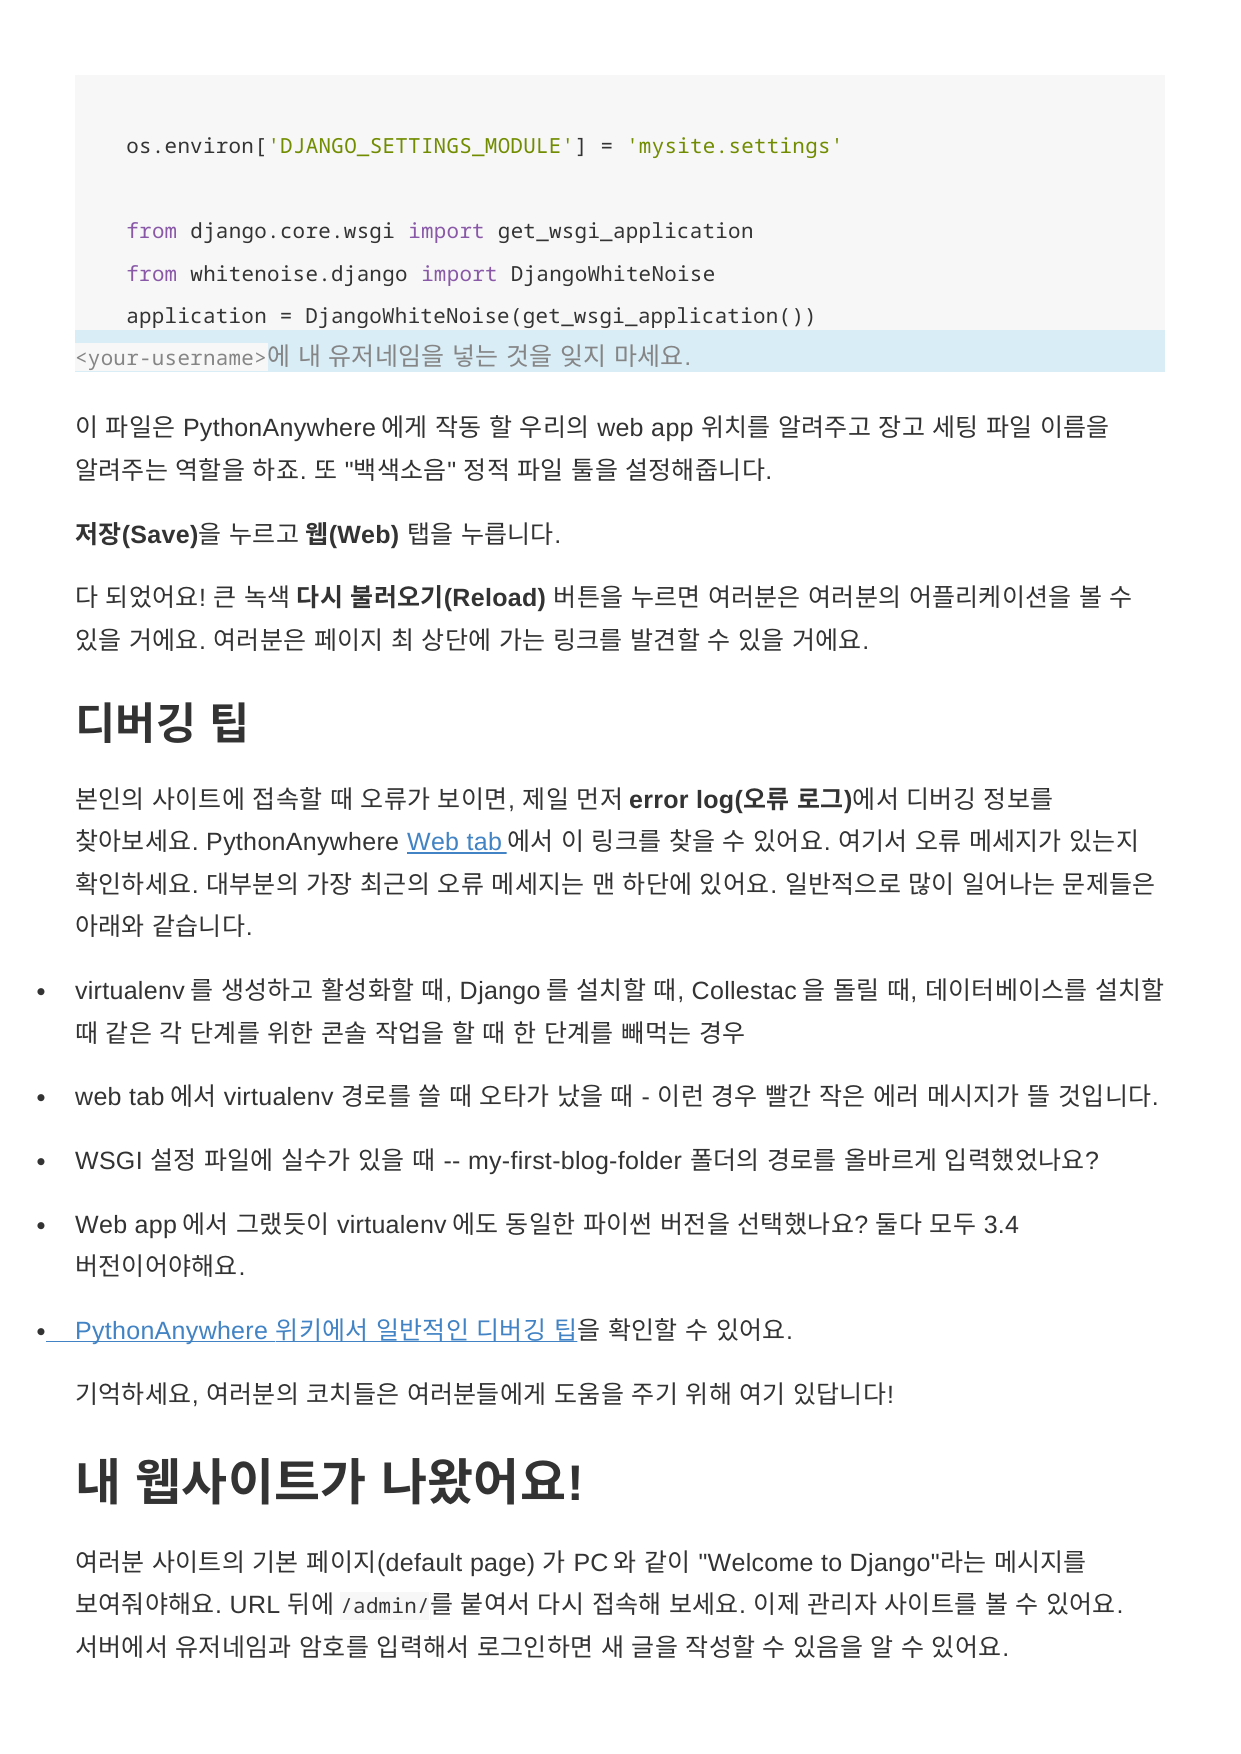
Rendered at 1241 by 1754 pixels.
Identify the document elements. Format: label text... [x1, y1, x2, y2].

list Web app에서 그랬듯이 virtualenv에도 동일한 파이썬 버전을 선택했나요? 둘다 모두 3.4 버전이어야해요. [37, 1198, 1165, 1283]
text from whitenoise.django import DjangoWhiteNoise [75, 245, 1165, 287]
text from django.core.wsgi import get_wsgi_application [75, 202, 1165, 245]
list web tab에서 virtualenv 경로를 쓸 때 오타가 났을 때 - 이런 경우 빨간 작은 에러 메시지가 뜰 것입니다. [37, 1071, 1165, 1113]
text application = DjangoWhiteNoise(get_wsgi_application()) [75, 287, 1165, 330]
text 내 웹사이트가 나왔어요! [75, 1442, 1165, 1515]
text 저장(Save)을 누르고 웹(Web) 탭을 누릅니다. [75, 508, 1165, 550]
text 이 파일은 PythonAnywhere에게 작동 할 우리의 web app 위치를 알려주고 장고 세팅 파일 이름을 알려주는 역할을 하죠. 또 "백색소음" 정적 파일 툴을 설정해줍니다. [75, 402, 1165, 487]
text <your-username>에 내 유저네임을 넣는 것을 잊지 마세요. [75, 330, 1165, 372]
text 기억하세요, 여러분의 코치들은 여러분들에게 도움을 주기 위해 여기 있답니다! [75, 1368, 1165, 1411]
text 본인의 사이트에 접속할 때 오류가 보이면, 제일 먼저 error log(오류 로그)에서 디버깅 정보를 찾아보세요. PythonAnywhere Web tab에서 이 링크를 찾을 수 있어요. 여기서 오류 메세지가 있는지 확인하세요. 대부분의 가장 최근의 오류 메세지는 맨 하단에 있어요. 일반적으로 많이 일어나는 문제들은 아래와 같습니다. [75, 773, 1165, 943]
text 여러분 사이트의 기본 페이지(default page) 가 PC와 같이 "Welcome to Django"라는 메시지를 보여줘야해요. URL 뒤에 /admin/를 붙여서 다시 접속해 보세요. 이제 관리자 사이트를 볼 수 있어요. 서버에서 유저네임과 암호를 입력해서 로그인하면 새 글을 작성할 수 있음을 알 수 있어요. [75, 1536, 1165, 1664]
list virtualenv를 생성하고 활성화할 때, Django를 설치할 때, Collestac을 돌릴 때, 데이터베이스를 설치할 때 같은 각 단계를 위한 콘솔 작업을 할 때 한 단계를 빼먹는 경우 [37, 964, 1165, 1049]
list PythonAnywhere 위키에서 일반적인 디버깅 팁을 확인할 수 있어요. [37, 1304, 1165, 1347]
text os.environ['DJANGO_SETTINGS_MODULE'] = 'mysite.settings' [75, 117, 1165, 160]
list WSGI 설정 파일에 실수가 있을 때 -- my-first-blog-folder 폴더의 경로를 올바르게 입력했었나요? [37, 1134, 1165, 1177]
text 디버깅 팁 [75, 688, 1165, 752]
text 다 되었어요! 큰 녹색 다시 불러오기(Reload) 버튼을 누르면 여러분은 여러분의 어플리케이션을 볼 수 있을 거에요. 여러분은 페이지 최 상단에 가는 링크를 발견할 수 있을 거에요. [75, 572, 1165, 657]
